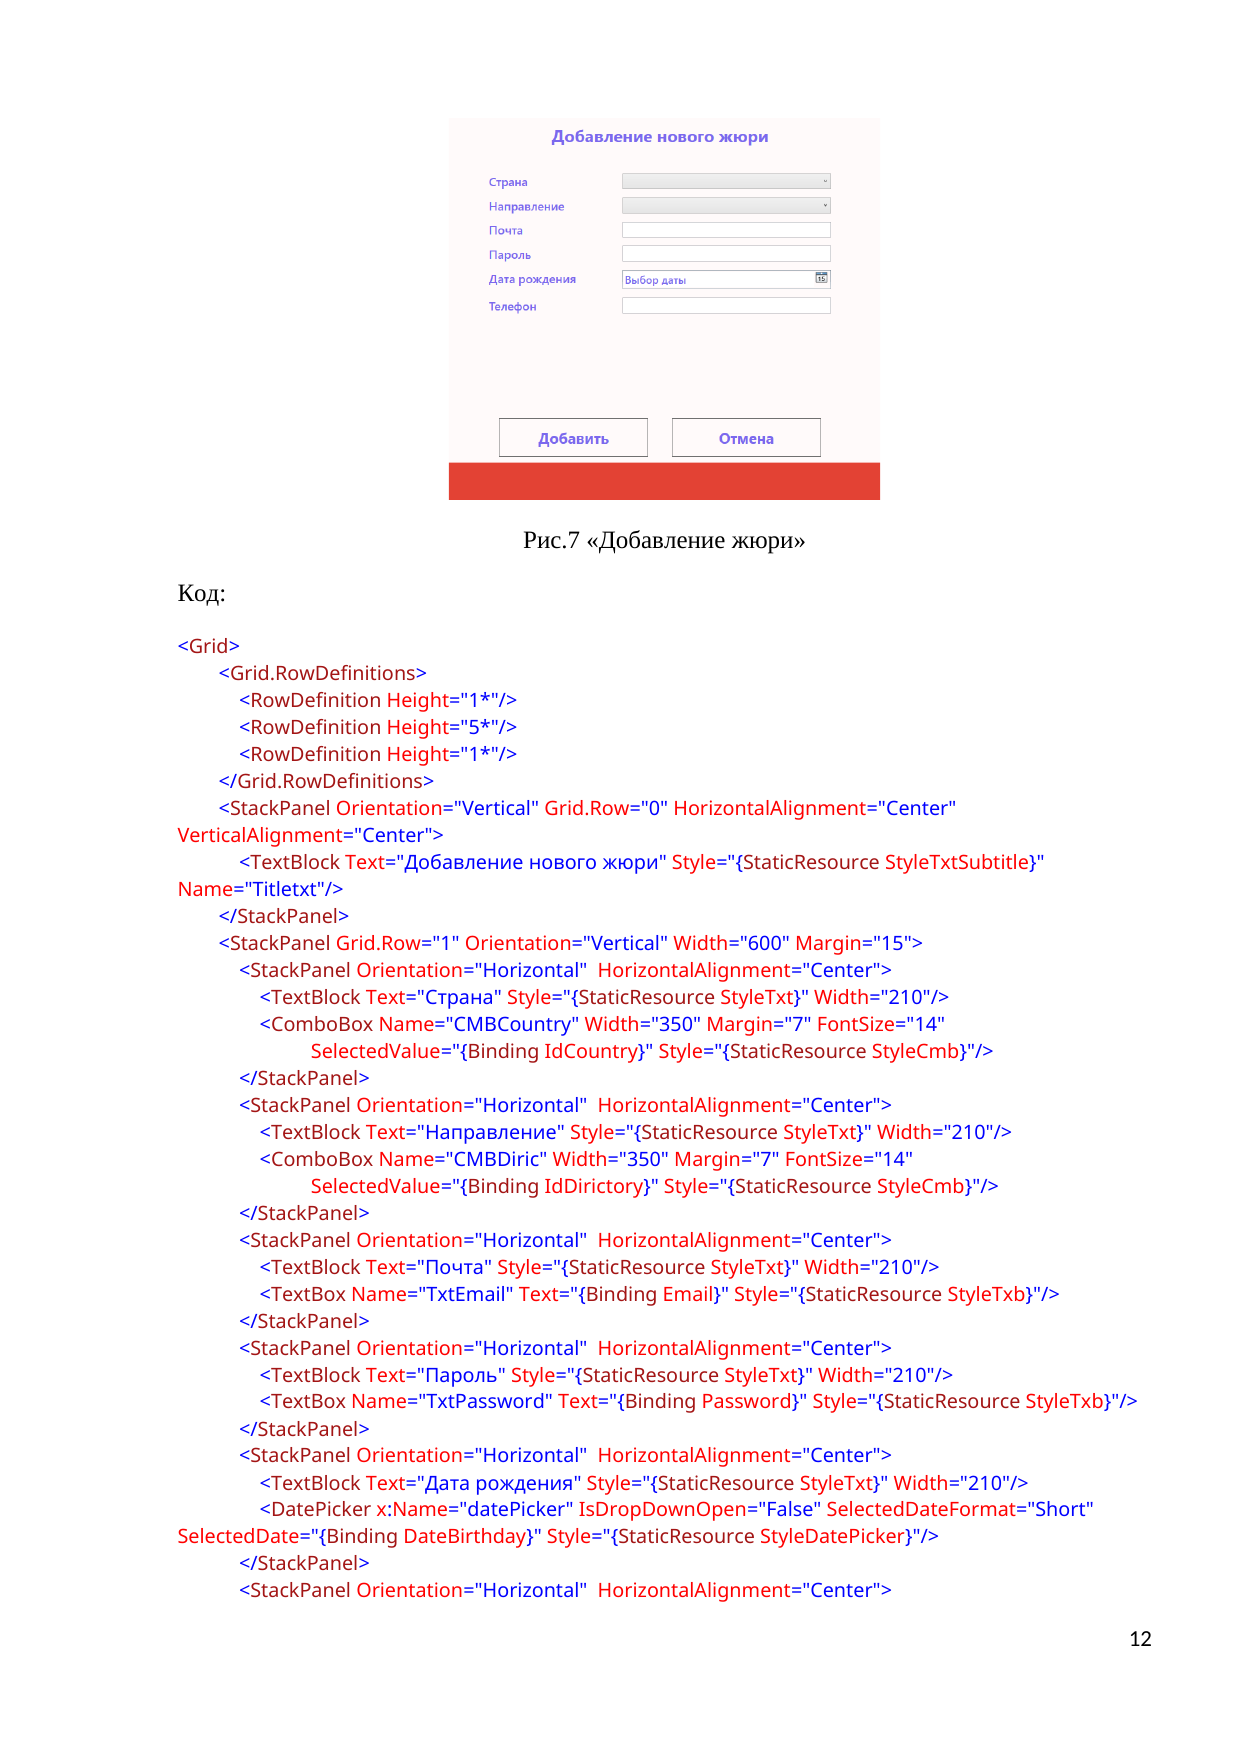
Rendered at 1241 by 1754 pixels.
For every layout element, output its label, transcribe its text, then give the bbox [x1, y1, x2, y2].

text <ComboBox Name="CMBDiric" Width="350" Margin="7" FontSize="14" [177, 1145, 1152, 1172]
text SelectedValue="{Binding IdDirictory}" Style="{StaticResource StyleCmb}"/> [177, 1172, 1152, 1199]
text <StackPanel Grid.Row="1" Orientation="Vertical" Width="600" Margin="15"> [177, 929, 1152, 956]
picture [448, 118, 881, 500]
text <StackPanel Orientation="Horizontal" HorizontalAlignment="Center"> [177, 1226, 1152, 1253]
text </StackPanel> [177, 1307, 1152, 1334]
text <TextBox Name="TxtEmail" Text="{Binding Email}" Style="{StaticResource StyleTxb}"/> [177, 1280, 1152, 1307]
text <StackPanel Orientation="Horizontal" HorizontalAlignment="Center"> [177, 1091, 1152, 1118]
text <ComboBox Name="CMBCountry" Width="350" Margin="7" FontSize="14" [177, 1010, 1152, 1037]
text <Grid.RowDefinitions> [177, 659, 1152, 686]
text <StackPanel Orientation="Vertical" Grid.Row="0" HorizontalAlignment="Center" VerticalAlignment="Center"> [177, 794, 1152, 848]
text SelectedValue="{Binding IdCountry}" Style="{StaticResource StyleCmb}"/> [177, 1037, 1152, 1064]
text <RowDefinition Height="5*"/> [177, 713, 1152, 740]
text <Grid> [177, 632, 1152, 659]
text </Grid.RowDefinitions> [177, 767, 1152, 794]
text Рис.7 «Добавление жюри» [177, 525, 1152, 553]
text <TextBlock Text="Почта" Style="{StaticResource StyleTxt}" Width="210"/> [177, 1253, 1152, 1280]
text <RowDefinition Height="1*"/> [177, 740, 1152, 767]
text <DatePicker x:Name="datePicker" IsDropDownOpen="False" SelectedDateFormat="Short" SelectedDate="{Binding DateBirthday}" Style="{StaticResource StyleDatePicker}"/> [177, 1496, 1152, 1550]
text </StackPanel> [177, 1064, 1152, 1091]
text </StackPanel> [177, 1550, 1152, 1577]
text <TextBlock Text="Дата рождения" Style="{StaticResource StyleTxt}" Width="210"/> [177, 1469, 1152, 1496]
text <StackPanel Orientation="Horizontal" HorizontalAlignment="Center"> [177, 1334, 1152, 1361]
text <StackPanel Orientation="Horizontal" HorizontalAlignment="Center"> [177, 1442, 1152, 1469]
text </StackPanel> [177, 1415, 1152, 1442]
text <RowDefinition Height="1*"/> [177, 686, 1152, 713]
text </StackPanel> [177, 1199, 1152, 1226]
text <TextBlock Text="Пароль" Style="{StaticResource StyleTxt}" Width="210"/> [177, 1361, 1152, 1388]
text <TextBlock Text="Страна" Style="{StaticResource StyleTxt}" Width="210"/> [177, 983, 1152, 1010]
text <StackPanel Orientation="Horizontal" HorizontalAlignment="Center"> [177, 956, 1152, 983]
text </StackPanel> [177, 902, 1152, 929]
text <TextBlock Text="Добавление нового жюри" Style="{StaticResource StyleTxtSubtitle}" Name="Titletxt"/> [177, 848, 1152, 902]
text <TextBox Name="TxtPassword" Text="{Binding Password}" Style="{StaticResource StyleTxb}"/> [177, 1388, 1152, 1415]
text <StackPanel Orientation="Horizontal" HorizontalAlignment="Center"> [177, 1577, 1152, 1604]
text <TextBlock Text="Направление" Style="{StaticResource StyleTxt}" Width="210"/> [177, 1118, 1152, 1145]
text Код: [177, 578, 1152, 607]
